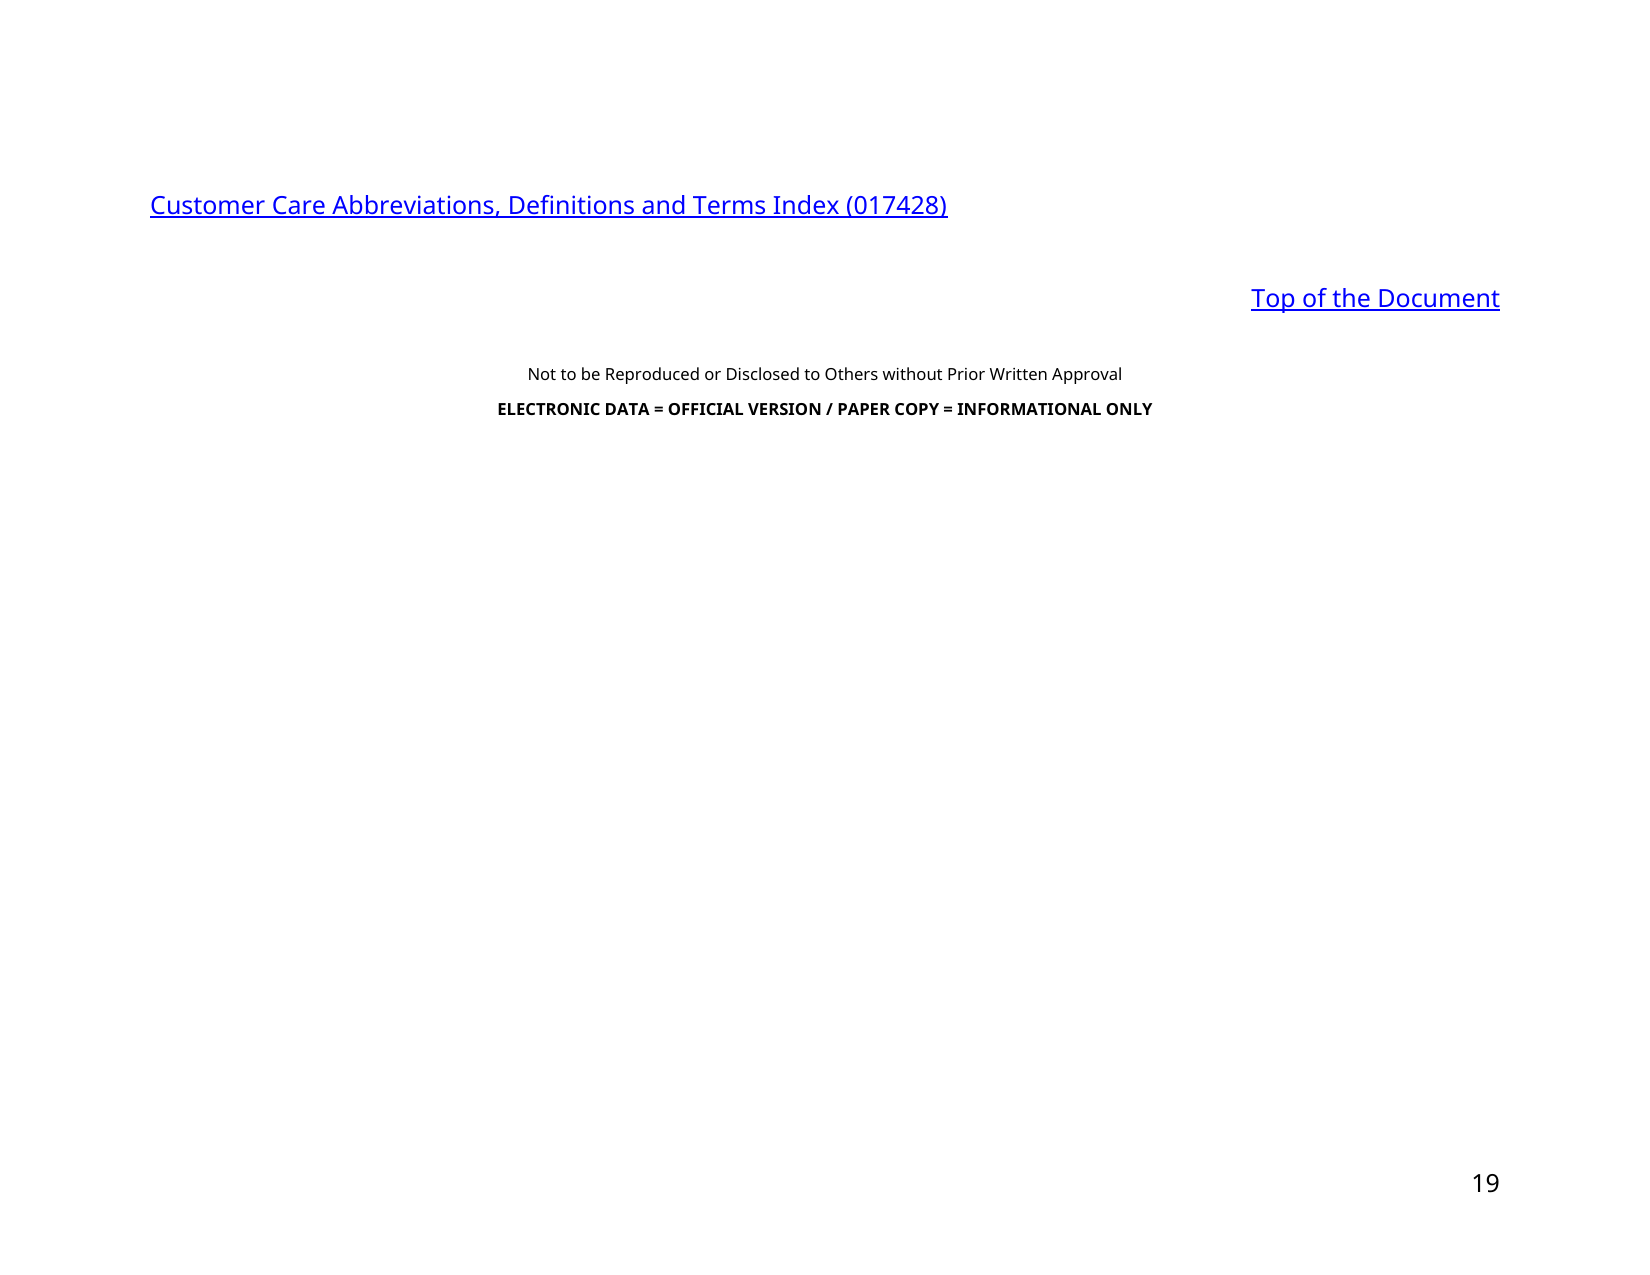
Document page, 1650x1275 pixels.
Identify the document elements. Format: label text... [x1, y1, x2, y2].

text Customer Care Abbreviations, Definitions and Terms Index (017428) [150, 187, 1500, 222]
text Top of the Document [150, 281, 1500, 315]
text ELECTRONIC DATA = OFFICIAL VERSION / PAPER COPY = INFORMATIONAL ONLY [150, 398, 1500, 420]
text Not to be Reproduced or Disclosed to Others without Prior Written Approval [150, 362, 1500, 385]
